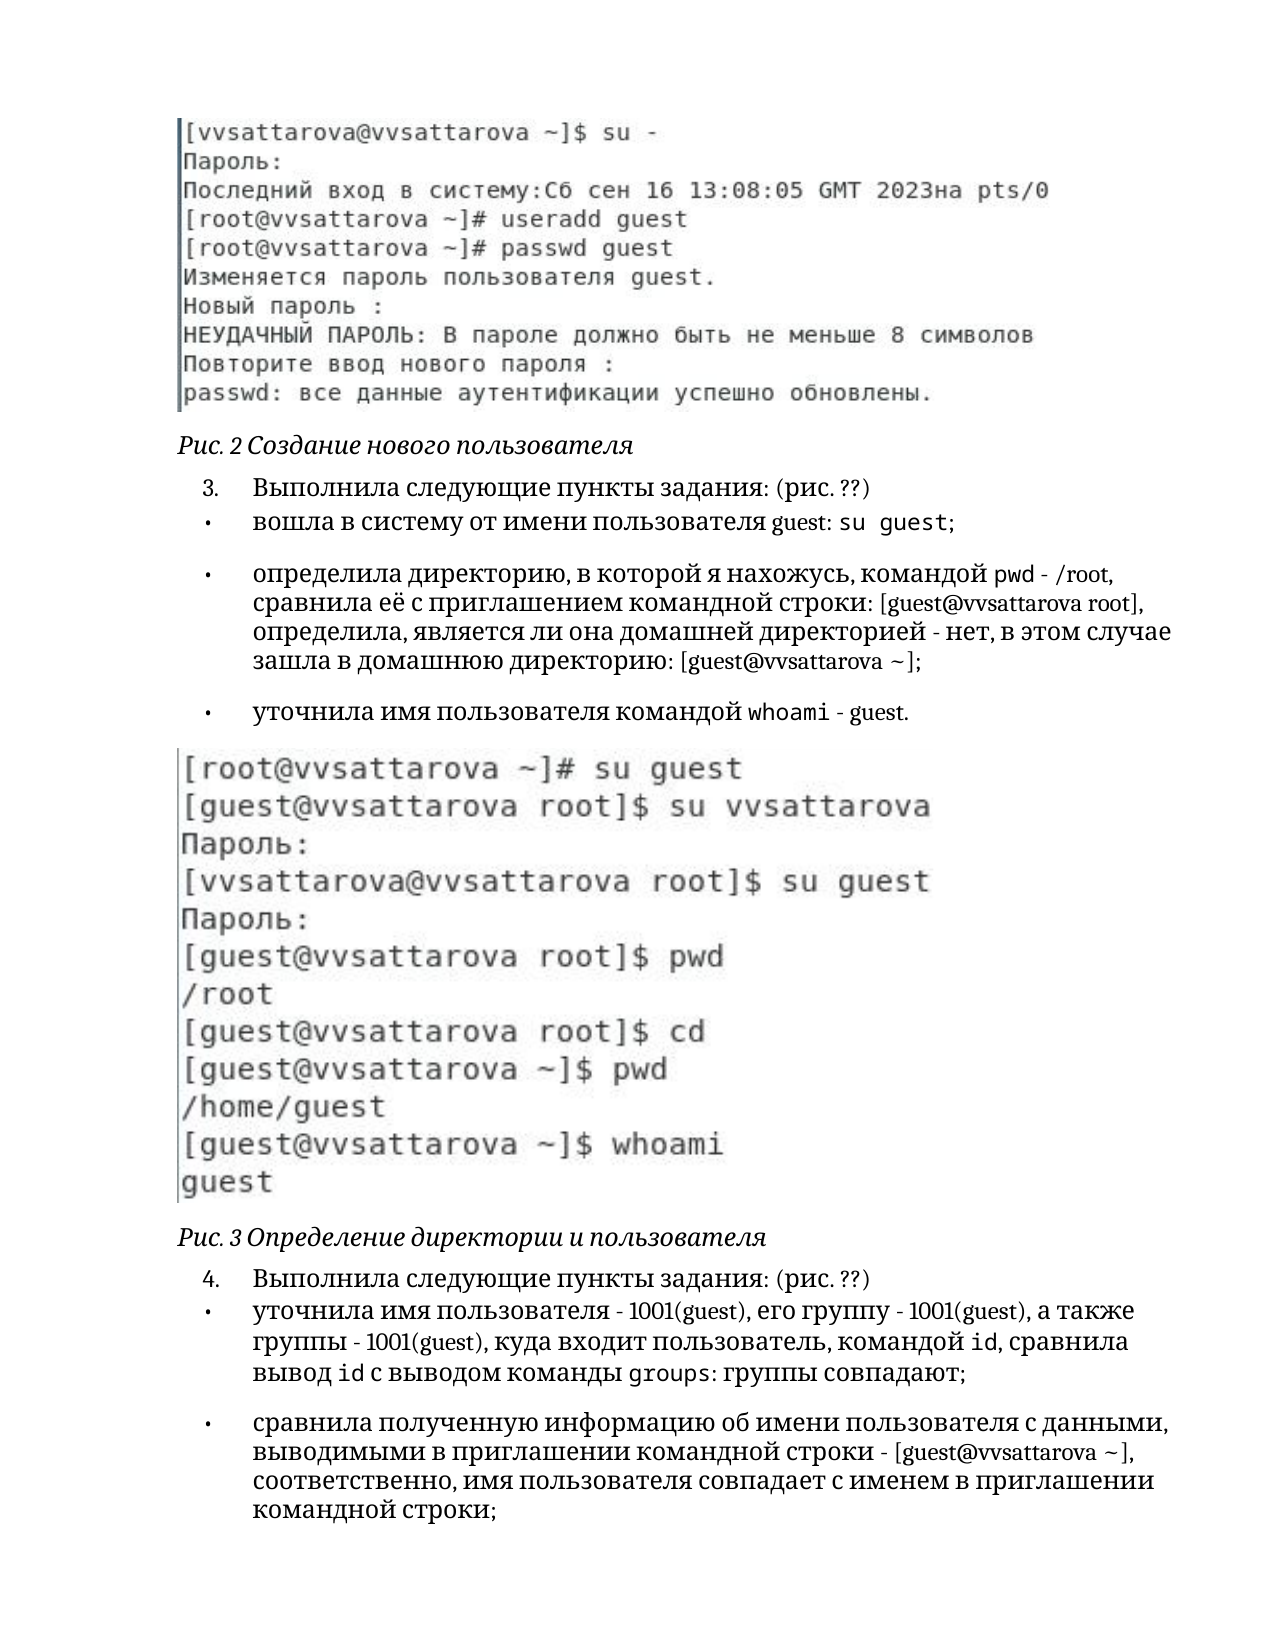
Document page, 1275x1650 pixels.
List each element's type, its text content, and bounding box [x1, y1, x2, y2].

list сравнила полученную информацию об имени пользователя с данными, выводимыми в приглашении командной строки - [guest@vvsattarova ~], соответственно, имя пользователя совпадает с именем в приглашении командной строки; [202, 1409, 1186, 1524]
list определила директорию, в которой я нахожусь, командой pwd - /root, сравнила её с приглашением командной строки: [guest@vvsattarova root], определила, является ли она домашней директорией - нет, в этом случае зашла в домашнюю директорию: [guest@vvsattarova ~]; [202, 558, 1186, 676]
list вошла в систему от имени пользователя guest: su guest; [202, 506, 1186, 537]
picture [177, 118, 1053, 412]
list уточнила имя пользователя командой whoami - guest. [202, 696, 1186, 728]
text Рис. 3 Определение директории и пользователя [177, 1223, 1186, 1252]
list Выполнила следующие пункты задания: (рис. ??) [202, 1265, 1186, 1293]
list Выполнила следующие пункты задания: (рис. ??) [202, 473, 1186, 502]
picture [177, 748, 934, 1203]
text Рис. 2 Создание нового пользователя [177, 432, 1186, 461]
list уточнила имя пользователя - 1001(guest), его группу - 1001(guest), а также группы - 1001(guest), куда входит пользователь, командой id, сравнила вывод id с выводом команды groups: группы совпадают; [202, 1297, 1186, 1388]
